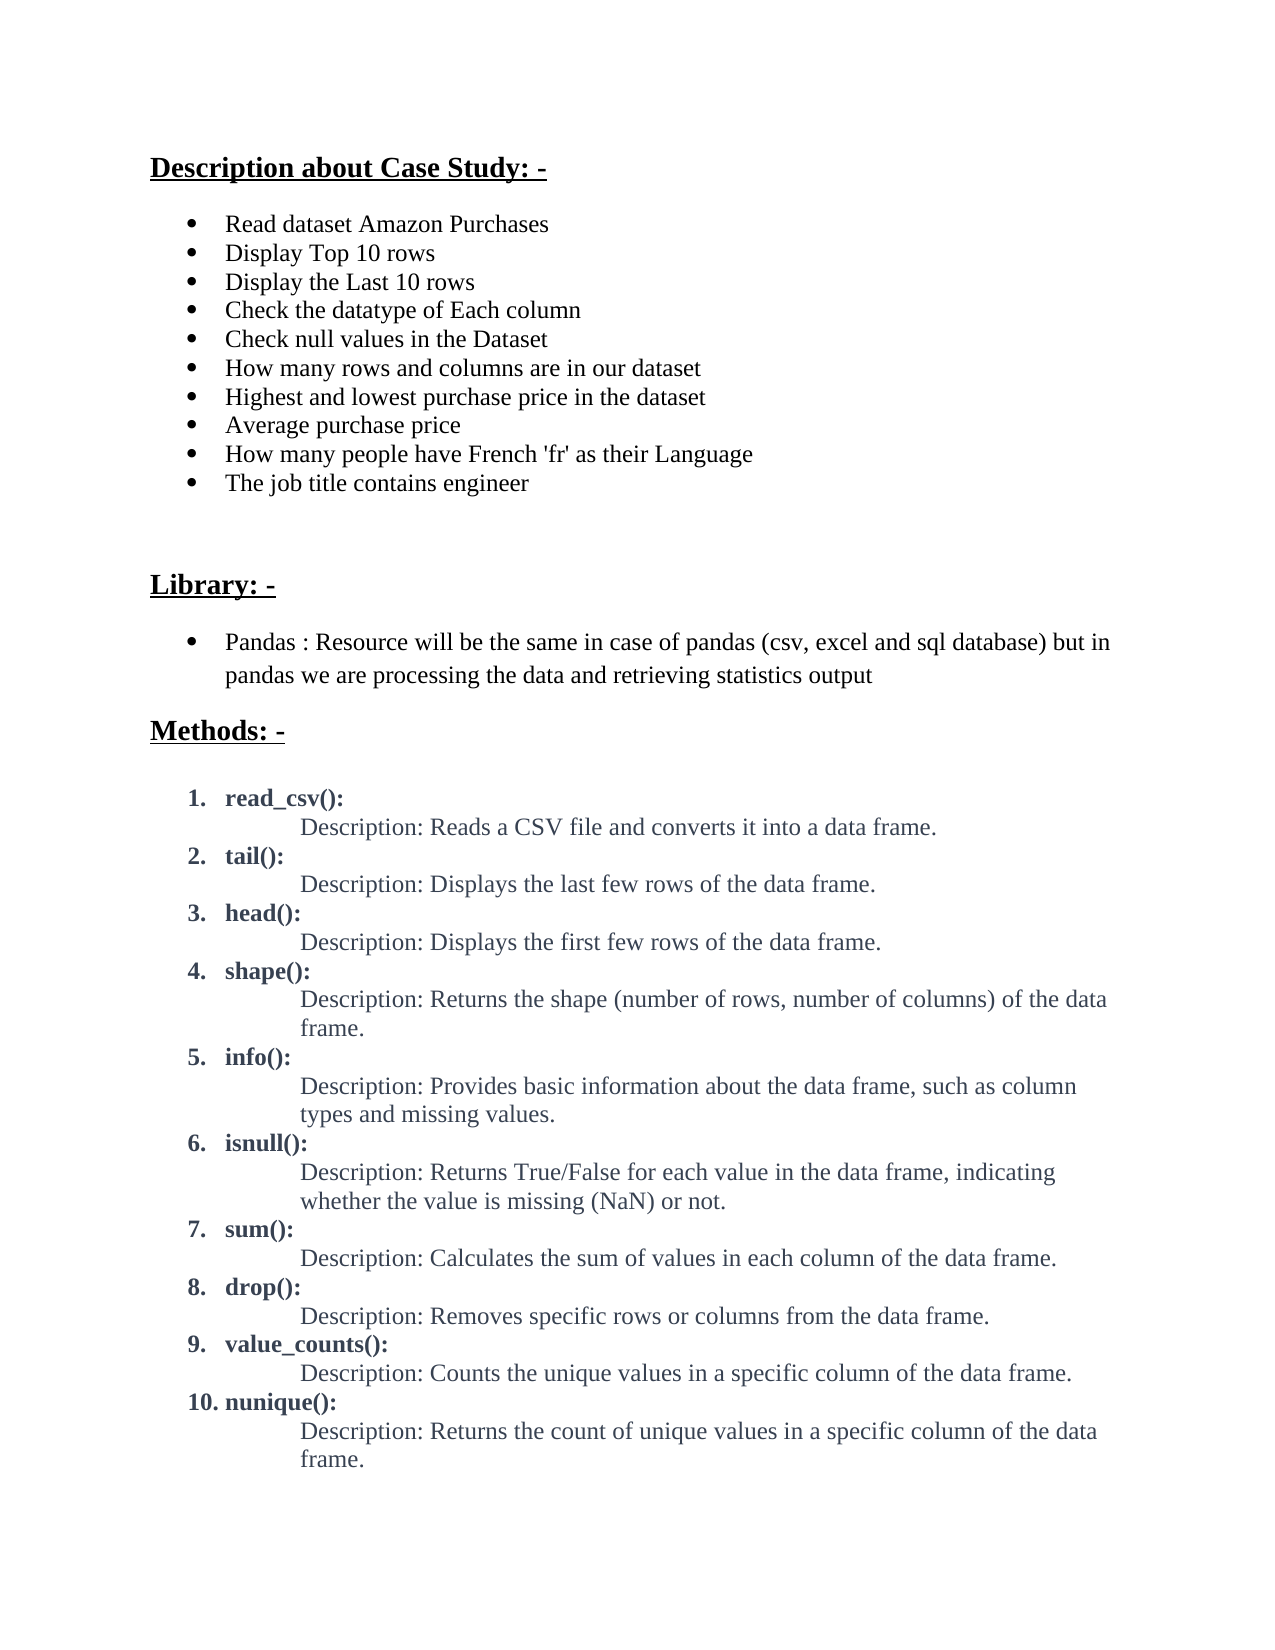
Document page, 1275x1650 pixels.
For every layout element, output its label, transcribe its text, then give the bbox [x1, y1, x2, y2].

text Methods: - [150, 713, 1125, 747]
text Description: Removes specific rows or columns from the data frame. [225, 1301, 1125, 1329]
list nunique(): [187, 1387, 1125, 1416]
list Read dataset Amazon Purchases [187, 209, 1125, 238]
text Description: Counts the unique values in a specific column of the data frame. [225, 1358, 1125, 1387]
list How many people have French 'fr' as their Language [187, 439, 1125, 468]
list Display the Last 10 rows [187, 267, 1125, 296]
list read_csv(): [187, 783, 1125, 812]
list info(): [187, 1042, 1125, 1071]
list head(): [187, 898, 1125, 927]
text Library: - [150, 567, 1125, 601]
list drop(): [187, 1272, 1125, 1301]
list shape(): [187, 956, 1125, 984]
list tail(): [187, 841, 1125, 869]
text Description: Returns the shape (number of rows, number of columns) of the data frame. [300, 984, 1125, 1042]
list Pandas : Resource will be the same in case of pandas (csv, excel and sql database) but in pandas we are processing the data and retrieving statistics output [187, 627, 1125, 688]
list Check null values in the Dataset [187, 324, 1125, 353]
text Description about Case Study: - [150, 150, 1125, 183]
text Description: Returns the count of unique values in a specific column of the data frame. [300, 1416, 1125, 1473]
list isnull(): [187, 1128, 1125, 1157]
list Display Top 10 rows [187, 238, 1125, 267]
list How many rows and columns are in our dataset [187, 353, 1125, 382]
text Description: Displays the first few rows of the data frame. [225, 927, 1125, 956]
text Description: Provides basic information about the data frame, such as column types and missing values. [300, 1071, 1125, 1128]
text Description: Reads a CSV file and converts it into a data frame. [300, 812, 1125, 841]
list Highest and lowest purchase price in the dataset [187, 382, 1125, 411]
text Description: Calculates the sum of values in each column of the data frame. [225, 1243, 1125, 1272]
list Average purchase price [187, 411, 1125, 439]
list Check the datatype of Each column [187, 296, 1125, 324]
text Description: Displays the last few rows of the data frame. [225, 869, 1125, 898]
list sum(): [187, 1214, 1125, 1243]
list value_counts(): [187, 1329, 1125, 1358]
text Description: Returns True/False for each value in the data frame, indicating whether the value is missing (NaN) or not. [300, 1157, 1125, 1214]
list The job title contains engineer [187, 468, 1125, 497]
